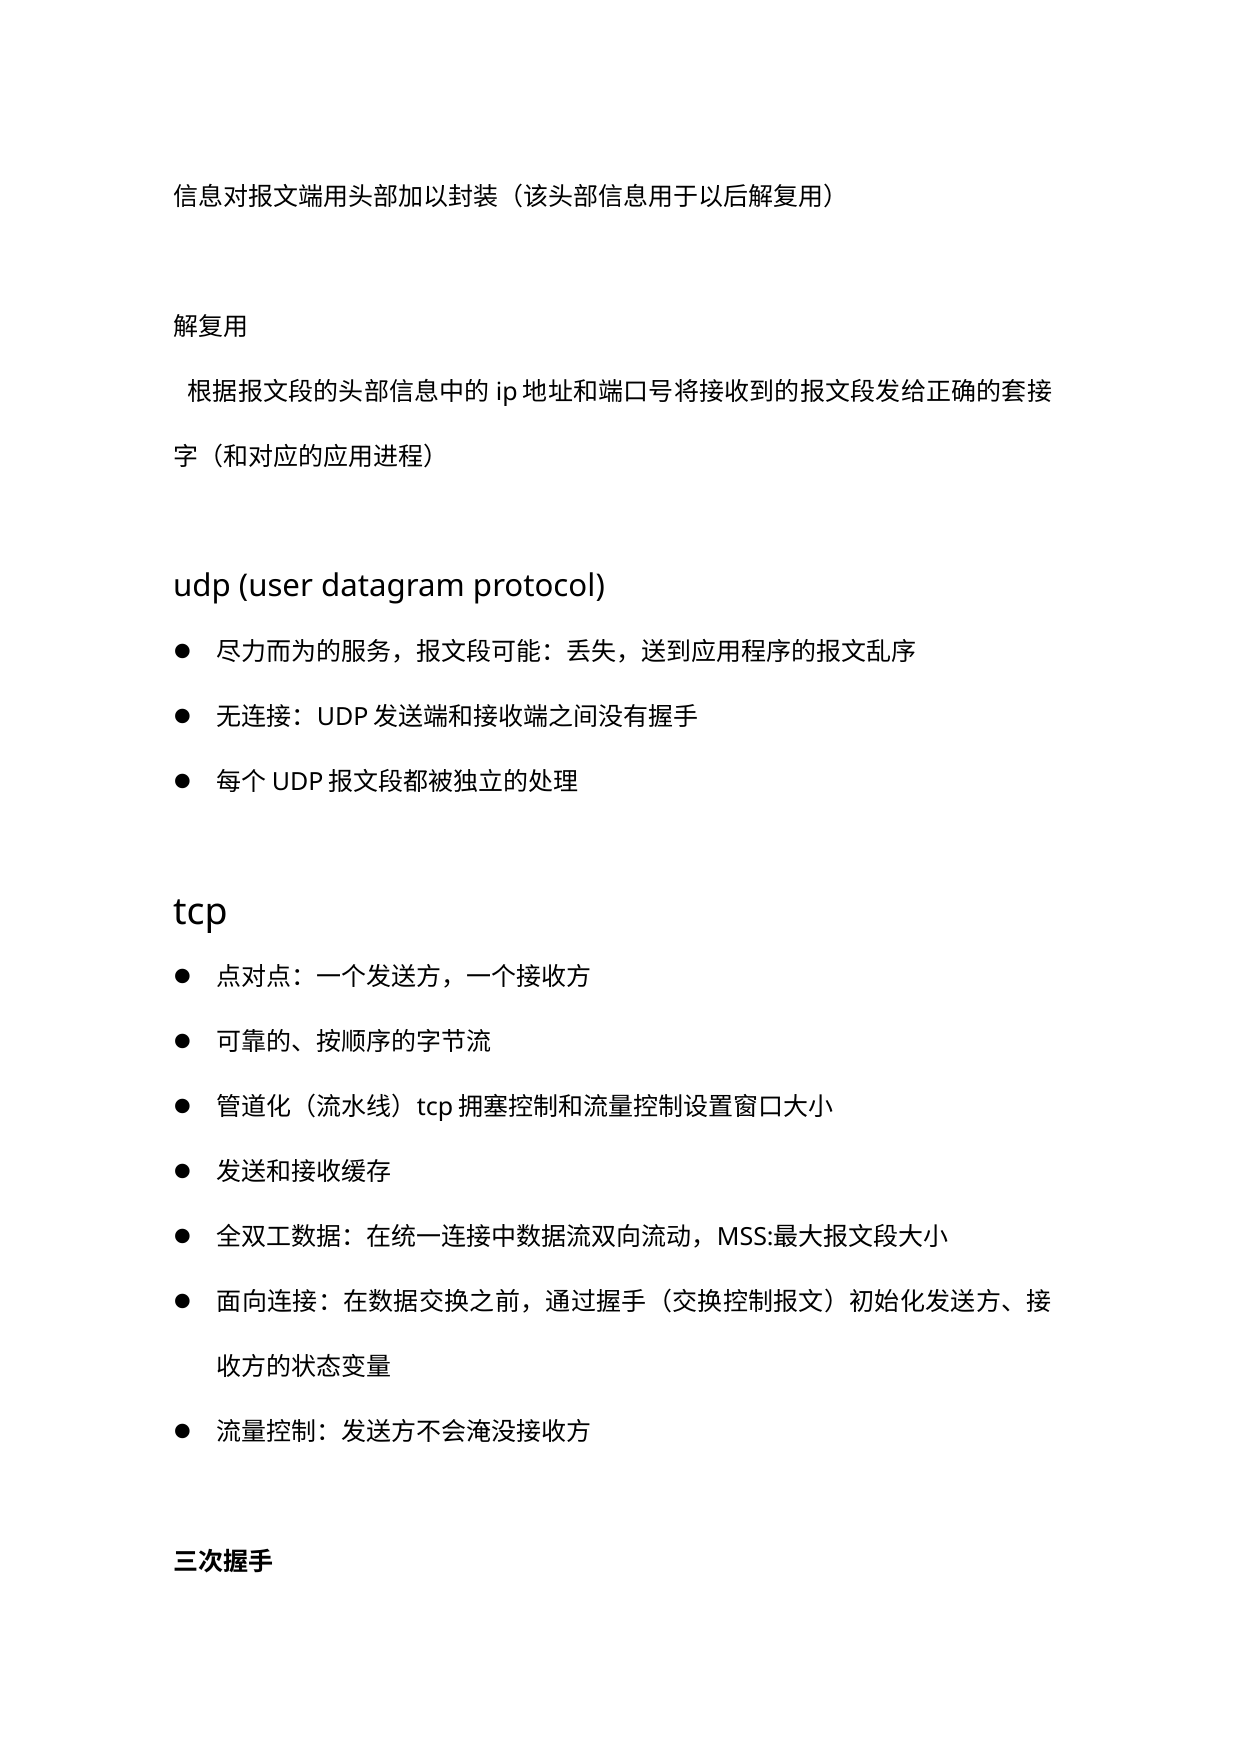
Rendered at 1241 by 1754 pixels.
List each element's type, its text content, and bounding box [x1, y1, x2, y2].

text 解复用 [173, 292, 1053, 357]
list 无连接：UDP发送端和接收端之间没有握手 [173, 682, 1053, 747]
list 每个UDP报文段都被独立的处理 [173, 747, 1053, 812]
list 点对点：一个发送方，一个接收方 [173, 942, 1053, 1007]
list 管道化（流水线）tcp拥塞控制和流量控制设置窗口大小 [173, 1072, 1053, 1137]
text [173, 162, 1053, 227]
list 发送和接收缓存 [173, 1137, 1053, 1202]
text 三次握手 [173, 1527, 1053, 1592]
text 根据报文段的头部信息中的ip地址和端口号将接收到的报文段发给正确的套接字（和对应的应用进程） [173, 357, 1053, 487]
list 面向连接：在数据交换之前，通过握手（交换控制报文）初始化发送方、接收方的状态变量 [173, 1267, 1053, 1397]
list 全双工数据：在统一连接中数据流双向流动，MSS:最大报文段大小 [173, 1202, 1053, 1267]
list 可靠的、按顺序的字节流 [173, 1007, 1053, 1072]
list 流量控制：发送方不会淹没接收方 [173, 1397, 1053, 1462]
text udp (user datagram protocol) [173, 552, 1053, 617]
text tcp [173, 877, 1053, 942]
list 尽力而为的服务，报文段可能：丢失，送到应用程序的报文乱序 [173, 617, 1053, 682]
